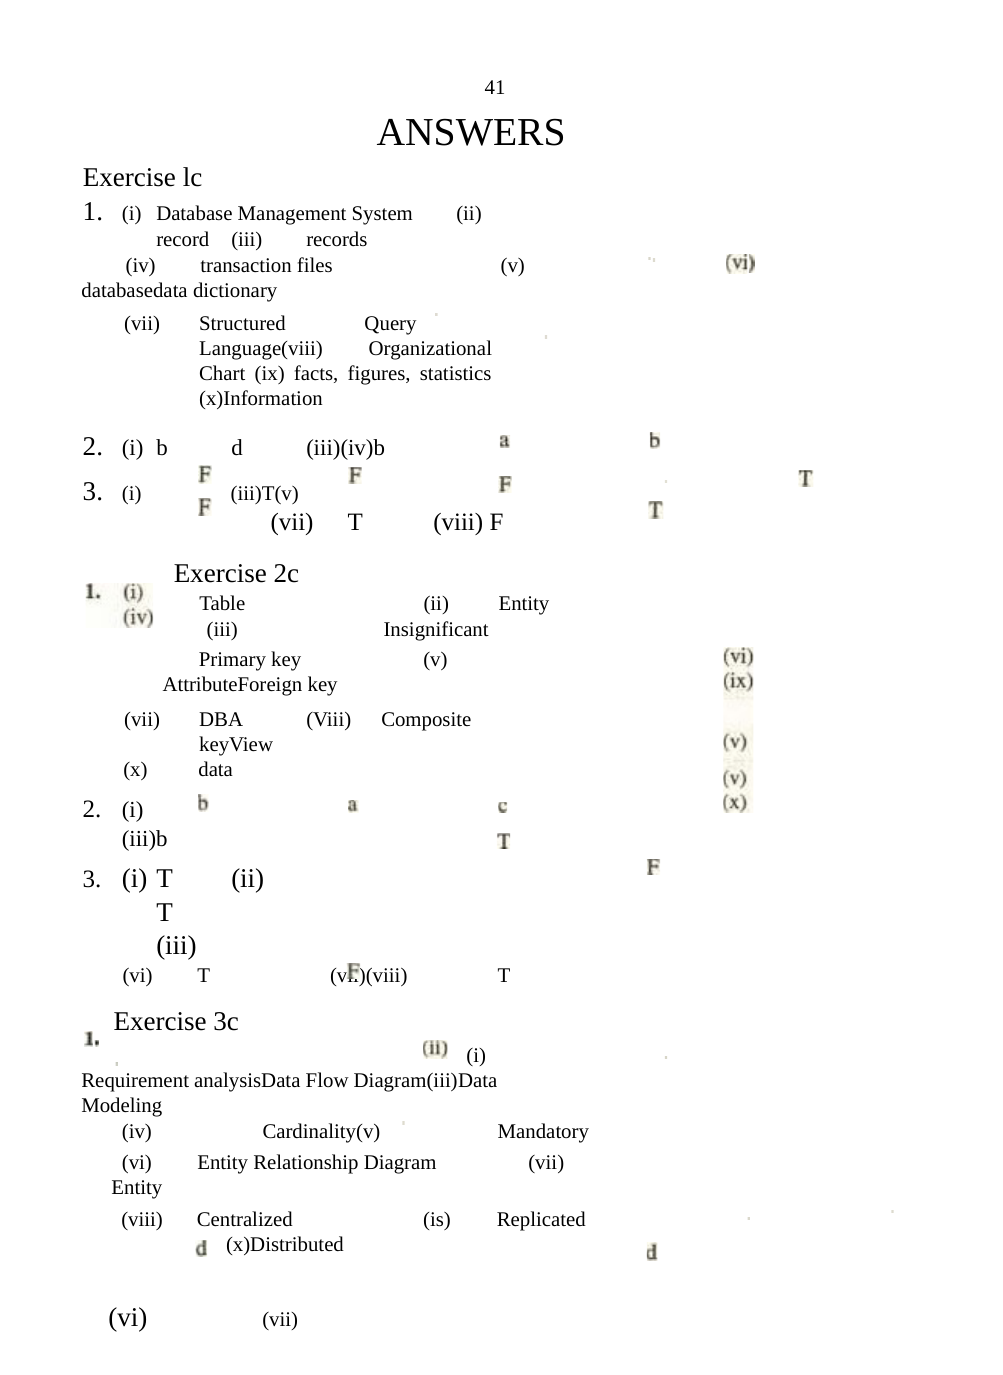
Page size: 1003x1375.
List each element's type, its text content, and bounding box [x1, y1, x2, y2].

list (i) b d (iii)(iv)b [82, 430, 564, 461]
text (x) data [81, 757, 564, 781]
picture [496, 833, 511, 849]
picture [423, 1040, 448, 1059]
picture [499, 435, 511, 448]
picture [198, 794, 209, 812]
picture [195, 1240, 208, 1257]
picture [726, 254, 755, 274]
picture [649, 432, 661, 449]
picture [198, 498, 212, 516]
picture [85, 583, 154, 628]
text (vii) T (viii) F Ox) [81, 507, 564, 536]
text (iv) transaction files (v) databasedata dictionary [81, 252, 564, 302]
list (i)(iii)T(v) [82, 475, 564, 506]
text (iv) Cardinality(v) Mandatory [81, 1119, 564, 1143]
text (i) Requirement analysisData Flow Diagram(iii) Data Modeling [81, 1043, 564, 1117]
list Structured Query Language(viii) Organizational Chart (ix) facts, figures, statistics (x)Information [124, 311, 492, 410]
text ANSWERS [81, 108, 565, 153]
text Exercise 2c [83, 557, 564, 588]
text Exercise lc [83, 161, 564, 192]
list DBA (Viii) Composite keyView [124, 707, 492, 756]
picture [646, 859, 661, 875]
picture [498, 476, 512, 493]
text Exercise 3c [83, 1004, 564, 1036]
text (viii) Centralized (is) Replicated (x)Distributed [81, 1207, 564, 1256]
picture [348, 800, 359, 813]
picture [646, 1242, 658, 1261]
text (vi) Entity Relationship Diagram (vii) Entity [81, 1150, 564, 1199]
picture [198, 465, 212, 484]
picture [498, 802, 508, 813]
list (i) Database Management System (ii) record (iii) records [82, 195, 564, 251]
picture [648, 501, 664, 519]
list (i)(iii)b [82, 794, 271, 851]
text Primary key (v) AttributeForeign key [81, 647, 564, 696]
text (vi) T (vii)(viii) T fix) [81, 963, 564, 987]
picture [798, 470, 814, 487]
picture [346, 963, 361, 979]
list (i) T (ii) T (iii) [82, 862, 271, 961]
text Table (ii) Entity (iii) Insignificant [81, 591, 564, 641]
picture [84, 1031, 93, 1047]
picture [723, 647, 754, 813]
picture [348, 467, 362, 484]
